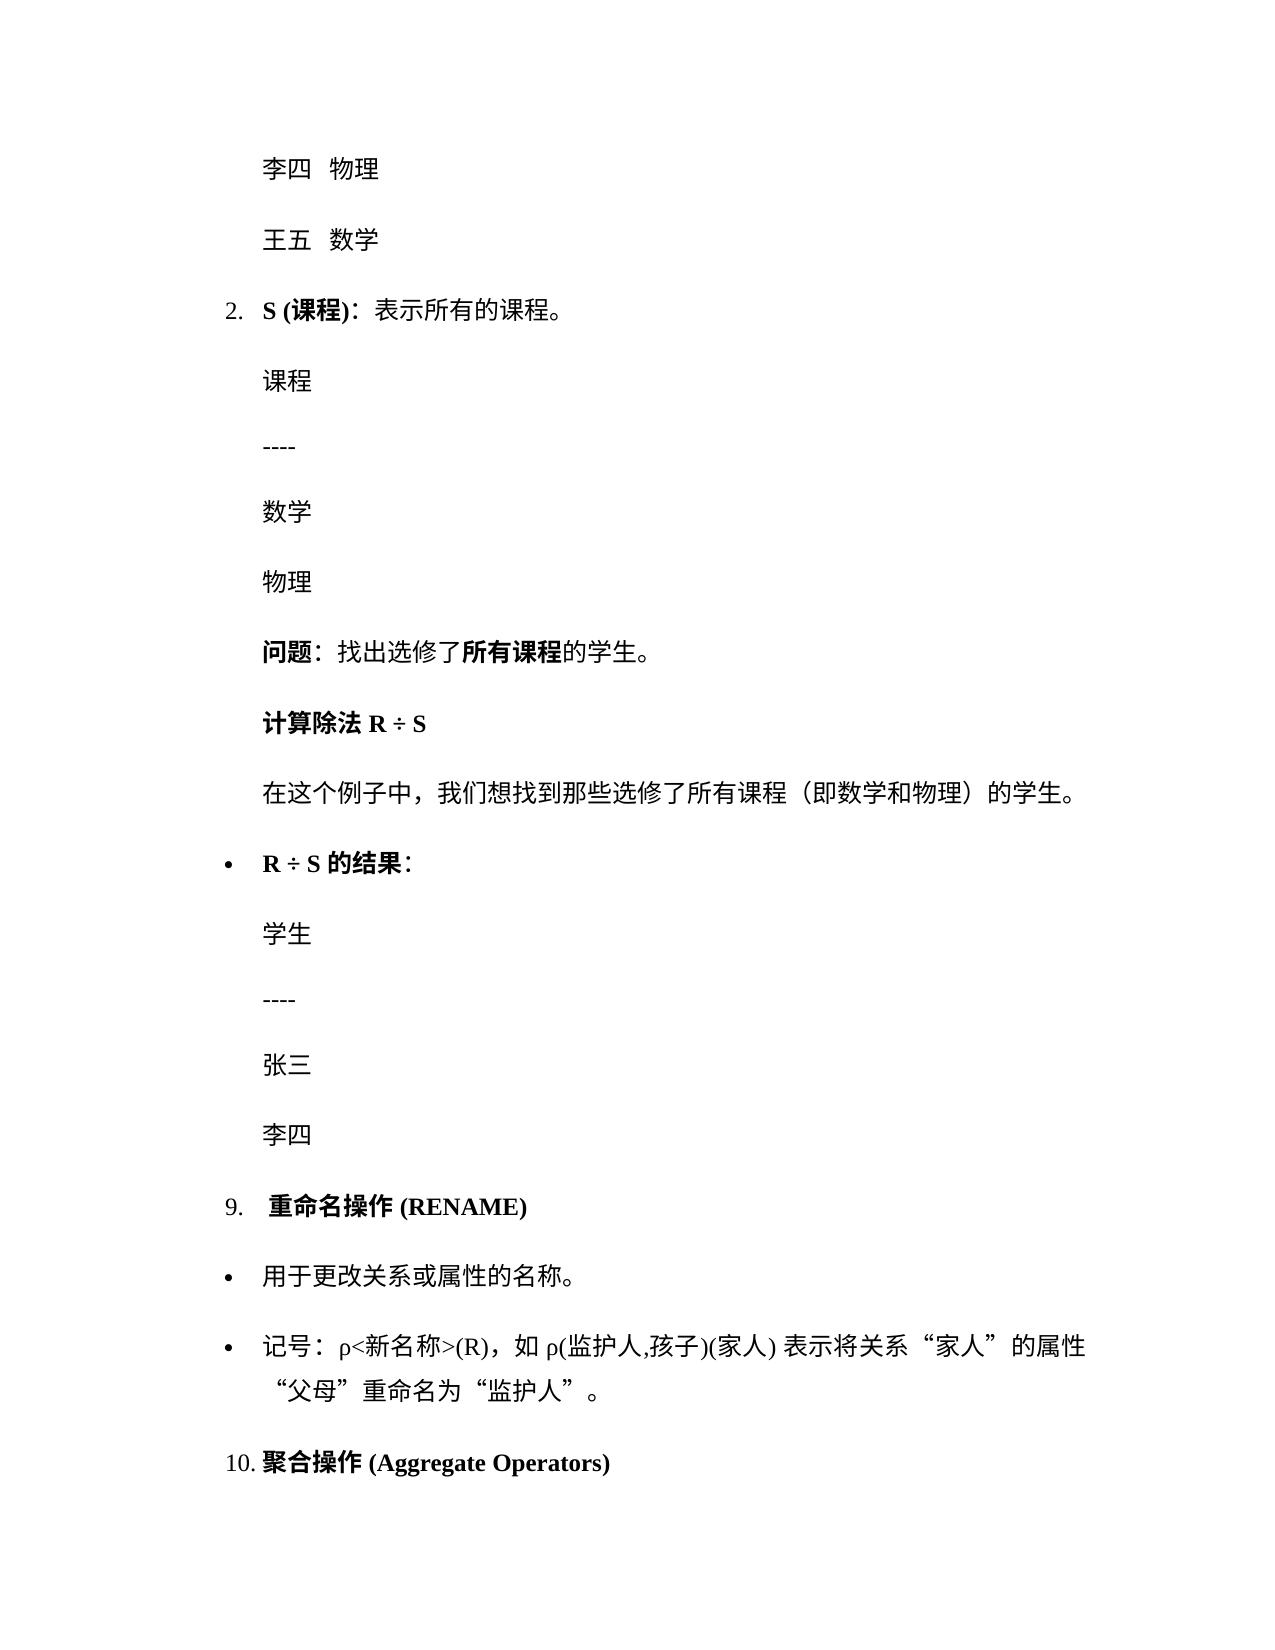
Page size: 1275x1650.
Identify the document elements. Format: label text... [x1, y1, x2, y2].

text 数学 [262, 492, 1087, 528]
text 计算除法 R ÷ S [262, 703, 1087, 739]
text 李四 [262, 1116, 1087, 1152]
text ---- [262, 984, 1087, 1013]
text 学生 [262, 914, 1087, 950]
text 张三 [262, 1045, 1087, 1082]
text 王五 数学 [262, 220, 1087, 257]
list 聚合操作 (Aggregate Operators) [225, 1442, 1087, 1478]
text 课程 [262, 361, 1087, 397]
text 在这个例子中，我们想找到那些选修了所有课程（即数学和物理）的学生。 [262, 773, 1087, 810]
text 物理 [262, 562, 1087, 599]
list 记号：ρ<新名称>(R)，如 ρ(监护人,孩子)(家人) 表示将关系“家人”的属性“父母”重命名为“监护人”。 [225, 1327, 1087, 1408]
text ---- [262, 431, 1087, 460]
list R ÷ S 的结果： [225, 844, 1087, 880]
text 问题：找出选修了所有课程的学生。 [262, 633, 1087, 669]
list S (课程)：表示所有的课程。 [225, 291, 1087, 327]
list 用于更改关系或属性的名称。 [225, 1256, 1087, 1292]
list 重命名操作 (RENAME) [225, 1186, 1087, 1222]
text 李四 物理 [262, 150, 1087, 186]
